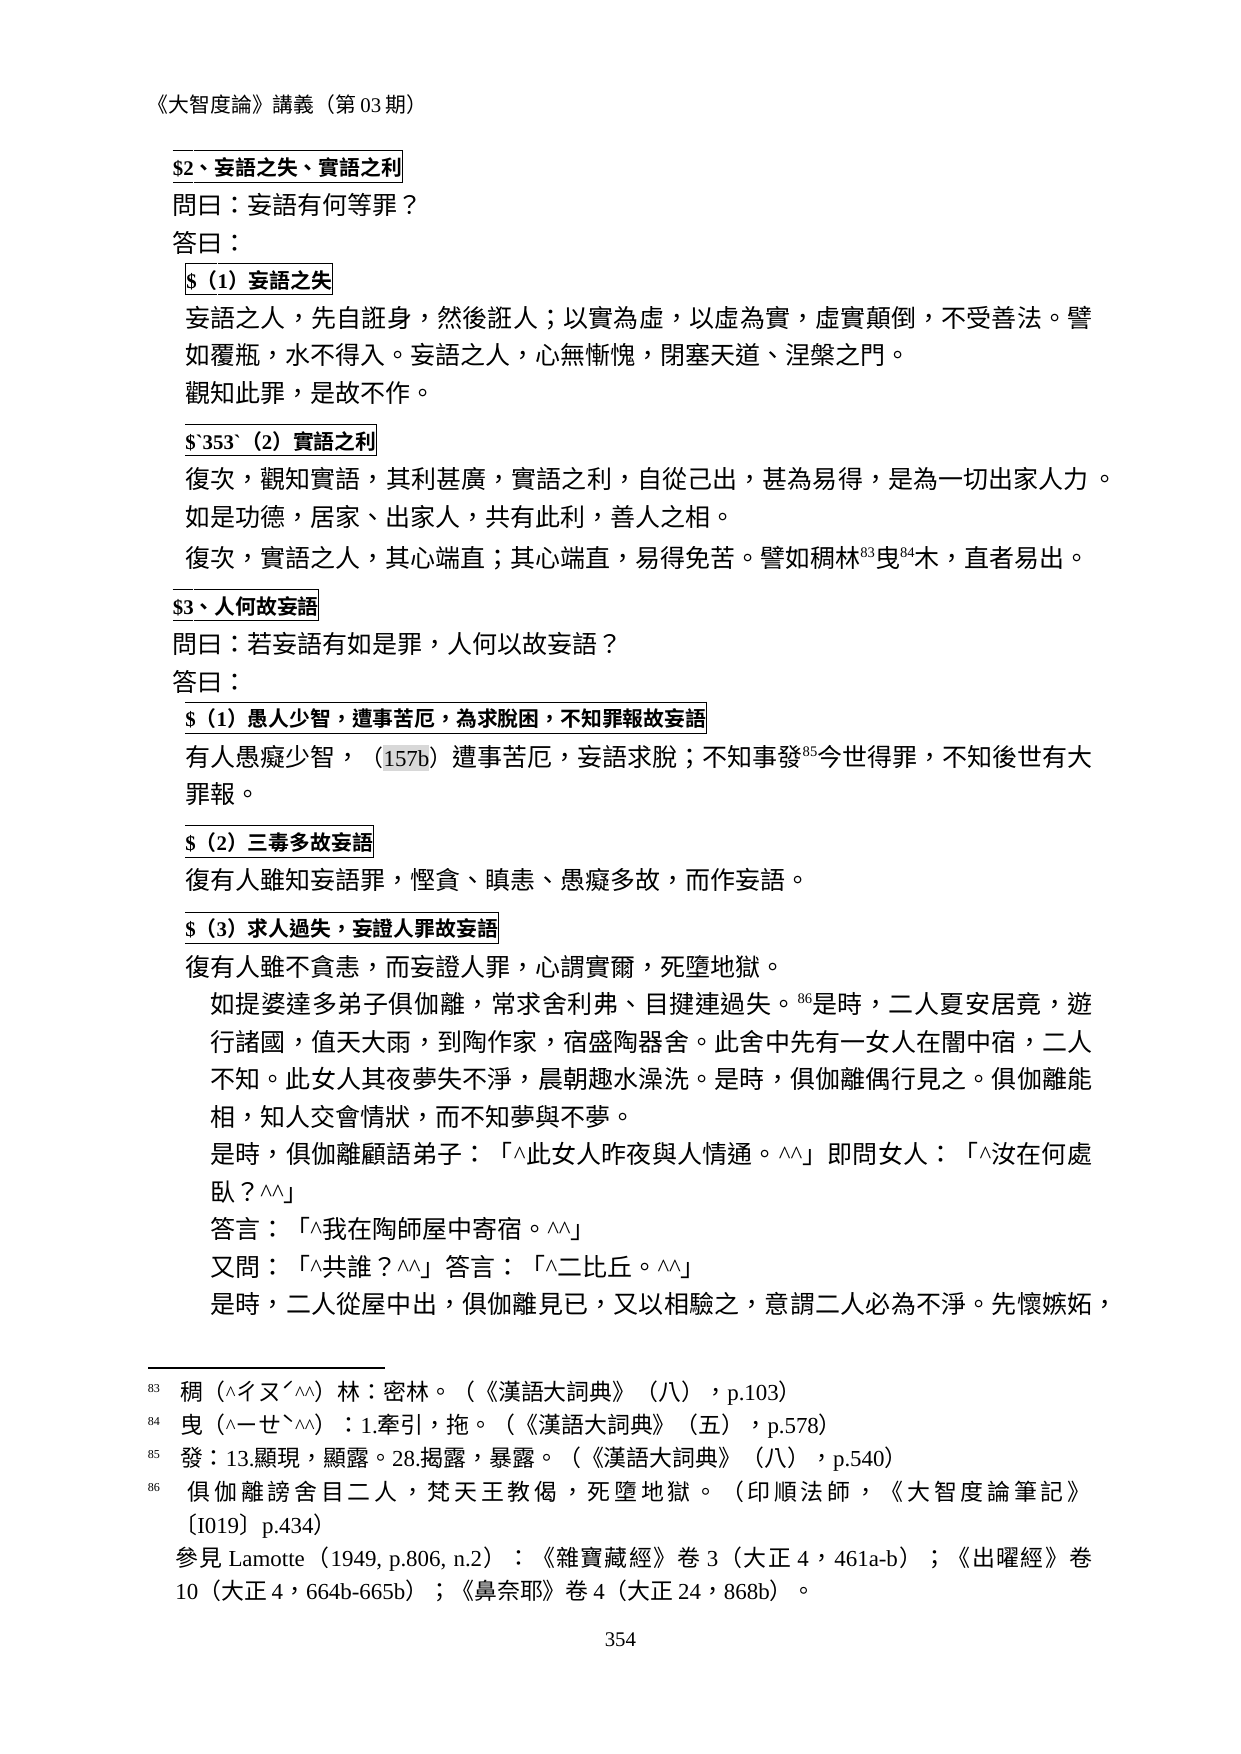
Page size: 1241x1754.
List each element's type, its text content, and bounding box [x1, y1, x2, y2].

text 是時，二人從屋中出，俱伽離見已，又以相驗之，意謂二人必為不淨。先懷嫉妬，既見此事，遍諸城邑聚落告之；次到祇洹唱此惡聲。 [210, 1284, 1092, 1321]
text 妄語之人，先自誑身，然後誑人；以實為虛，以虛為實，虛實顛倒，不受善法。譬如覆瓶，水不得入。妄語之人，心無慚愧，閉塞天道、涅槃之門。 [185, 298, 1092, 373]
text 復有人雖知妄語罪，慳貪、瞋恚、愚癡多故，而作妄語。 [185, 860, 1092, 898]
text $（2）三毒多故妄語 [185, 823, 1092, 860]
text $2、妄語之失、實語之利 [173, 148, 1092, 185]
text $`353`（2）實語之利 [185, 421, 1092, 459]
text $（1）愚人少智，遭事苦厄，為求脫困，不知罪報故妄語 [185, 699, 1092, 736]
text 觀知此罪，是故不作。 [185, 373, 1092, 410]
text 如提婆達多弟子俱伽離，常求舍利弗、目揵連過失。是時，二人夏安居竟，遊行諸國，值天大雨，到陶作家，宿盛陶器舍。此舍中先有一女人在闇中宿，二人不知。此女人其夜夢失不淨，晨朝趣水澡洗。是時，俱伽離偶行見之。俱伽離能相，知人交會情狀，而不知夢與不夢。 [210, 984, 1092, 1134]
text $3、人何故妄語 [173, 586, 1092, 624]
text 問曰：妄語有何等罪？ [173, 185, 1092, 223]
text 復次，實語之人，其心端直；其心端直，易得免苦。譬如稠林曳木，直者易出。 [185, 538, 1092, 575]
text 答曰： [173, 661, 1092, 699]
text 是時，俱伽離顧語弟子：「^此女人昨夜與人情通。^^」即問女人：「^汝在何處臥？^^」 答言：「^我在陶師屋中寄宿。^^」 [210, 1134, 1092, 1246]
text 有人愚癡少智，（157b）遭事苦厄，妄語求脫；不知事發今世得罪，不知後世有大罪報。 [185, 736, 1092, 811]
text $（1）妄語之失 [185, 260, 1092, 298]
text 復次，觀知實語，其利甚廣，實語之利，自從己出，甚為易得，是為一切出家人力。如是功德，居家、出家人，共有此利，善人之相。 [185, 459, 1092, 534]
text 復有人雖不貪恚，而妄證人罪，心謂實爾，死墮地獄。 [185, 946, 1092, 984]
text 問曰：若妄語有如是罪，人何以故妄語？ [173, 624, 1092, 661]
text 又問：「^共誰？^^」答言：「^二比丘。^^」 [210, 1246, 1092, 1284]
text 答曰： [173, 223, 1092, 260]
text $（3）求人過失，妄證人罪故妄語 [185, 909, 1092, 946]
